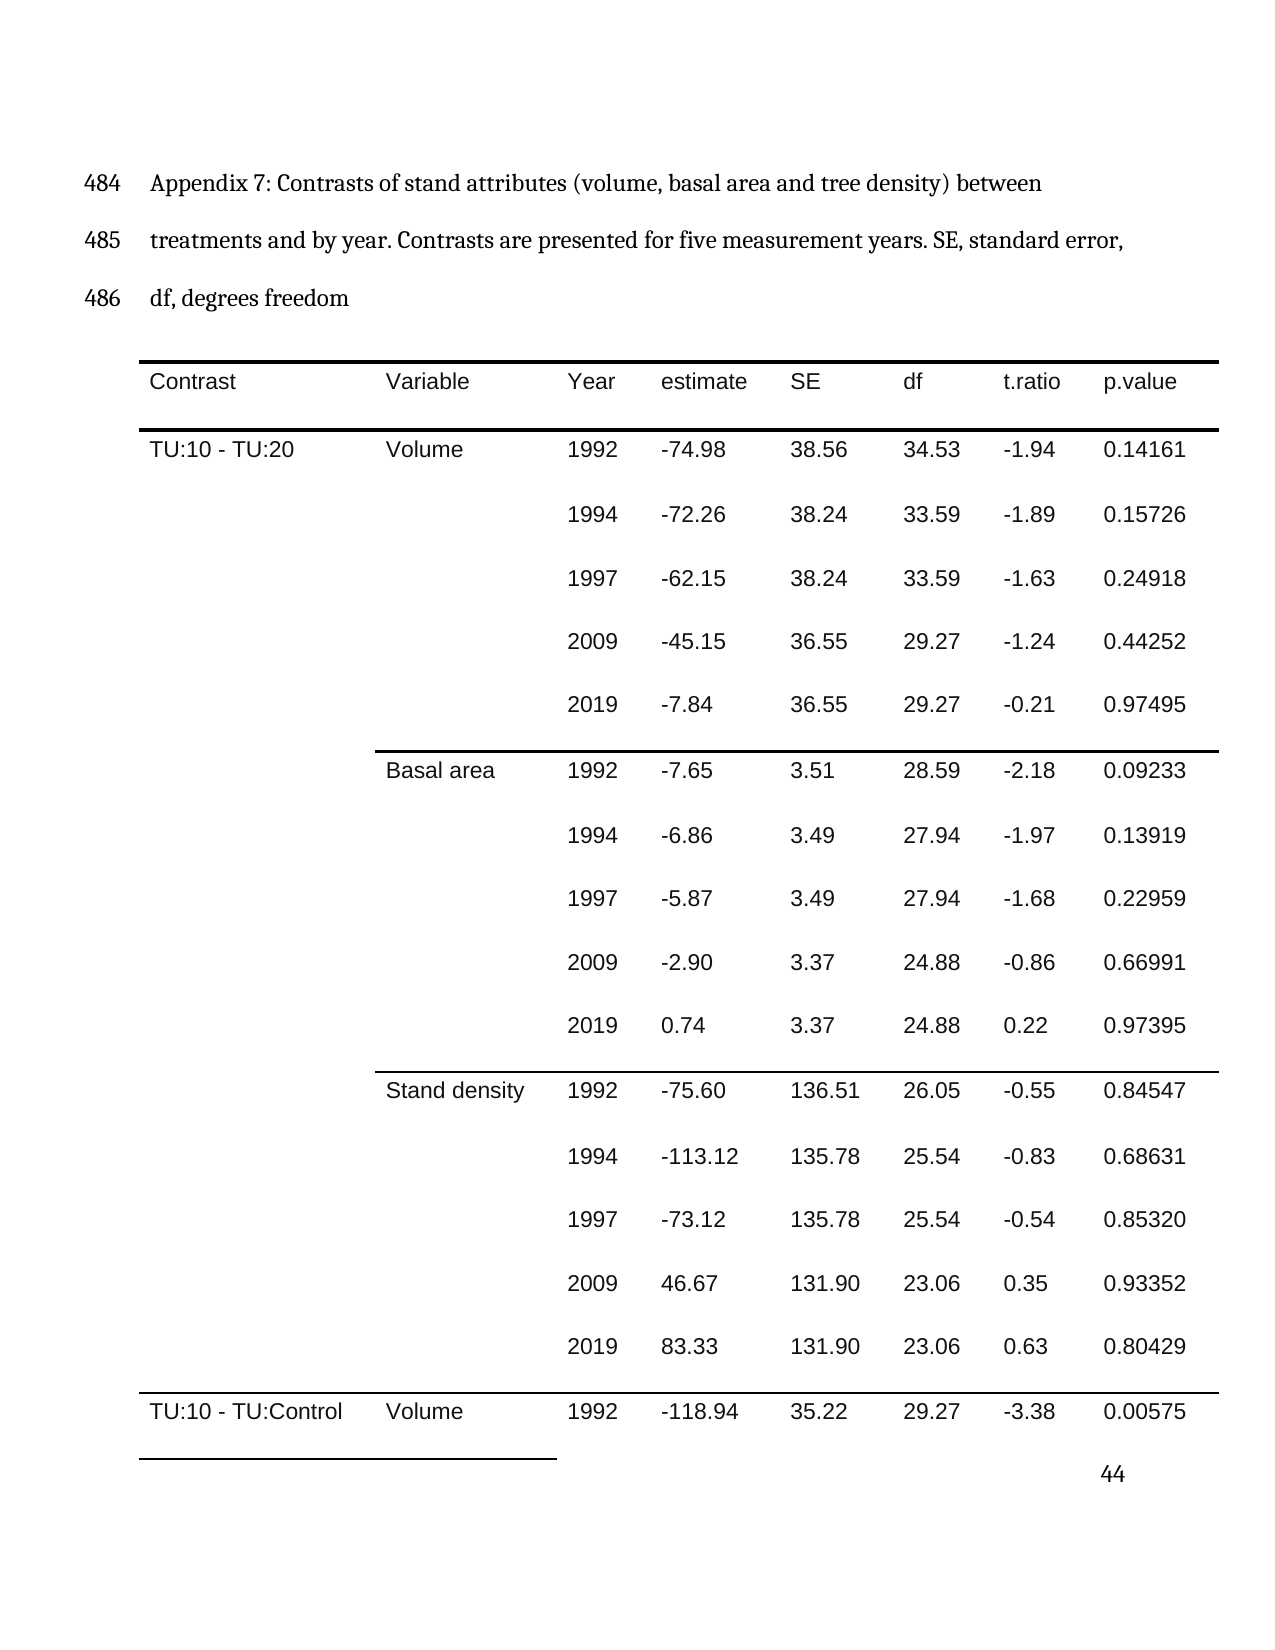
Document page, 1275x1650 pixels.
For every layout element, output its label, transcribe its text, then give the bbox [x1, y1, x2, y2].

table_cell 1997 [557, 560, 650, 624]
table_cell 0.84547 [1093, 1073, 1218, 1137]
table_cell -7.65 [650, 753, 780, 816]
table_cell -74.98 [650, 432, 780, 495]
table_header Year [557, 364, 650, 427]
table_cell -2.18 [993, 753, 1093, 816]
table_cell 2009 [557, 945, 650, 1008]
table_cell 0.97495 [1093, 687, 1218, 750]
table_cell 38.24 [780, 560, 893, 624]
table_cell -113.12 [650, 1137, 780, 1202]
table_cell 1992 [557, 432, 650, 495]
table_cell -75.60 [650, 1073, 780, 1137]
table_cell 3.49 [780, 816, 893, 881]
table_cell 131.90 [780, 1329, 893, 1392]
table_cell -5.87 [650, 881, 780, 944]
table_cell -3.38 [993, 1394, 1093, 1457]
table_cell 35.22 [780, 1394, 893, 1457]
table_cell -1.94 [993, 432, 1093, 495]
table_cell 0.93352 [1093, 1265, 1218, 1329]
table_cell Volume [375, 1394, 557, 1457]
table_cell 0.35 [993, 1265, 1093, 1329]
table_cell -1.24 [993, 624, 1093, 687]
table_header SE [780, 364, 893, 427]
table_cell -1.89 [993, 495, 1093, 560]
table_cell 23.06 [893, 1265, 993, 1329]
table_cell -1.63 [993, 560, 1093, 624]
table_header Variable [375, 364, 557, 427]
table_cell 1992 [557, 1394, 650, 1457]
table_cell 0.66991 [1093, 945, 1218, 1008]
table_cell 36.55 [780, 687, 893, 750]
table_cell 0.74 [650, 1008, 780, 1071]
table_cell 136.51 [780, 1073, 893, 1137]
table_cell 0.14161 [1093, 432, 1218, 495]
table_cell -1.68 [993, 881, 1093, 944]
table_cell 29.27 [893, 1394, 993, 1457]
table_cell 1994 [557, 816, 650, 881]
table_cell -0.21 [993, 687, 1093, 750]
table_cell 25.54 [893, 1202, 993, 1265]
table_cell 1997 [557, 881, 650, 944]
table_cell -7.84 [650, 687, 780, 750]
table_cell Stand density [375, 1073, 557, 1392]
table_cell 0.80429 [1093, 1329, 1218, 1392]
table_cell 2009 [557, 1265, 650, 1329]
table_cell -1.97 [993, 816, 1093, 881]
table_cell 34.53 [893, 432, 993, 495]
table_cell 24.88 [893, 1008, 993, 1071]
table_cell -118.94 [650, 1394, 780, 1457]
table_cell 33.59 [893, 560, 993, 624]
table_cell 3.51 [780, 753, 893, 816]
table_cell 0.13919 [1093, 816, 1218, 881]
table_cell -2.90 [650, 945, 780, 1008]
table_cell 2019 [557, 1329, 650, 1392]
table_cell 1994 [557, 1137, 650, 1202]
table_cell 27.94 [893, 881, 993, 944]
table_cell 0.09233 [1093, 753, 1218, 816]
table_header estimate [650, 364, 780, 427]
table_cell 24.88 [893, 945, 993, 1008]
table_cell 0.00575 [1093, 1394, 1218, 1457]
table_cell 3.37 [780, 1008, 893, 1071]
table_cell TU:10 - TU:Control [139, 1394, 375, 1457]
table_cell 1992 [557, 1073, 650, 1137]
table_cell -72.26 [650, 495, 780, 560]
table_cell -62.15 [650, 560, 780, 624]
text Appendix 7: Contrasts of stand attributes (volume, basal area and tree density) between treatments and by year. Contrasts are presented for five measurement years. SE, standard error, df, degrees freedom [150, 169, 1125, 312]
table_header t.ratio [993, 364, 1093, 427]
table_cell 135.78 [780, 1202, 893, 1265]
table_cell -73.12 [650, 1202, 780, 1265]
table_cell 1992 [557, 753, 650, 816]
table_cell 1994 [557, 495, 650, 560]
table_cell 0.97395 [1093, 1008, 1218, 1071]
table_cell 38.56 [780, 432, 893, 495]
table_cell -45.15 [650, 624, 780, 687]
table_cell 2009 [557, 624, 650, 687]
table_cell 0.85320 [1093, 1202, 1218, 1265]
table_cell 33.59 [893, 495, 993, 560]
table_cell -0.54 [993, 1202, 1093, 1265]
table_header p.value [1093, 364, 1218, 427]
table_cell 29.27 [893, 687, 993, 750]
table_cell 83.33 [650, 1329, 780, 1392]
table_cell 3.37 [780, 945, 893, 1008]
table_cell 27.94 [893, 816, 993, 881]
table_header Contrast [139, 364, 375, 427]
table_cell 0.68631 [1093, 1137, 1218, 1202]
table_cell TU:10 - TU:20 [139, 432, 375, 1392]
table_cell 135.78 [780, 1137, 893, 1202]
table_cell 25.54 [893, 1137, 993, 1202]
table_cell 0.24918 [1093, 560, 1218, 624]
table_cell -0.55 [993, 1073, 1093, 1137]
table_cell 0.44252 [1093, 624, 1218, 687]
table_cell 1997 [557, 1202, 650, 1265]
table_header df [893, 364, 993, 427]
table_cell 46.67 [650, 1265, 780, 1329]
table_cell Volume [375, 432, 557, 750]
table_cell 28.59 [893, 753, 993, 816]
table_cell 2019 [557, 687, 650, 750]
table_cell Basal area [375, 753, 557, 1071]
table_cell 3.49 [780, 881, 893, 944]
table_cell 0.22 [993, 1008, 1093, 1071]
table_cell 2019 [557, 1008, 650, 1071]
table_cell 38.24 [780, 495, 893, 560]
table_cell 26.05 [893, 1073, 993, 1137]
table_cell -0.86 [993, 945, 1093, 1008]
table_cell 0.22959 [1093, 881, 1218, 944]
table_cell 29.27 [893, 624, 993, 687]
table_cell 23.06 [893, 1329, 993, 1392]
table_cell -6.86 [650, 816, 780, 881]
table_cell -0.83 [993, 1137, 1093, 1202]
table_cell 36.55 [780, 624, 893, 687]
table_cell 0.63 [993, 1329, 1093, 1392]
table_cell 0.15726 [1093, 495, 1218, 560]
table_cell 131.90 [780, 1265, 893, 1329]
